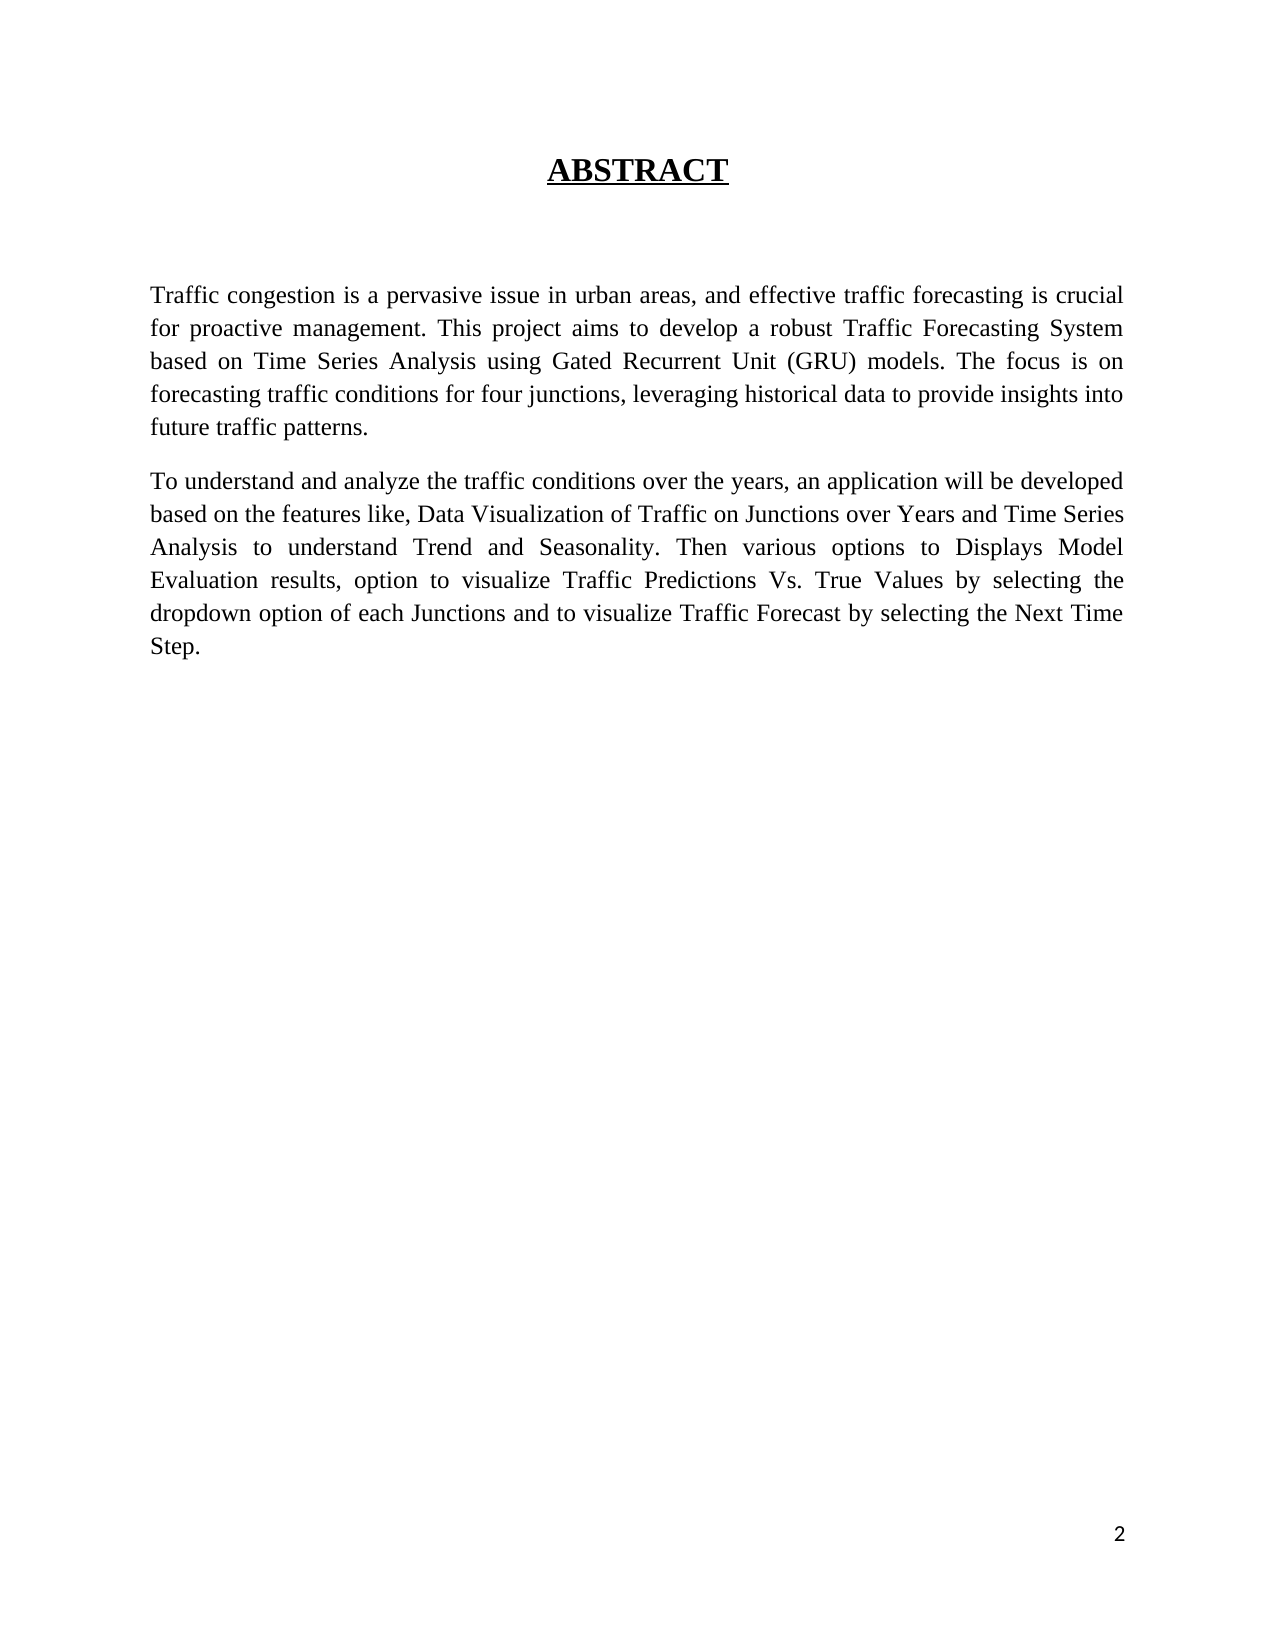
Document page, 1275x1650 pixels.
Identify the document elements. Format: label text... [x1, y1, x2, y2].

text Traffic congestion is a pervasive issue in urban areas, and effective traffic forecasting is crucial for proactive management. This project aims to develop a robust Traffic Forecasting System based on Time Series Analysis using Gated Recurrent Unit (GRU) models. The focus is on forecasting traffic conditions for four junctions, leveraging historical data to provide insights into future traffic patterns. [150, 280, 1125, 441]
text To understand and analyze the traffic conditions over the years, an application will be developed based on the features like, Data Visualization of Traffic on Junctions over Years and Time Series Analysis to understand Trend and Seasonality. Then various options to Displays Model Evaluation results, option to visualize Traffic Predictions Vs. True Values by selecting the dropdown option of each Junctions and to visualize Traffic Forecast by selecting the Next Time Step. [150, 466, 1125, 659]
text ABSTRACT [150, 150, 1125, 188]
